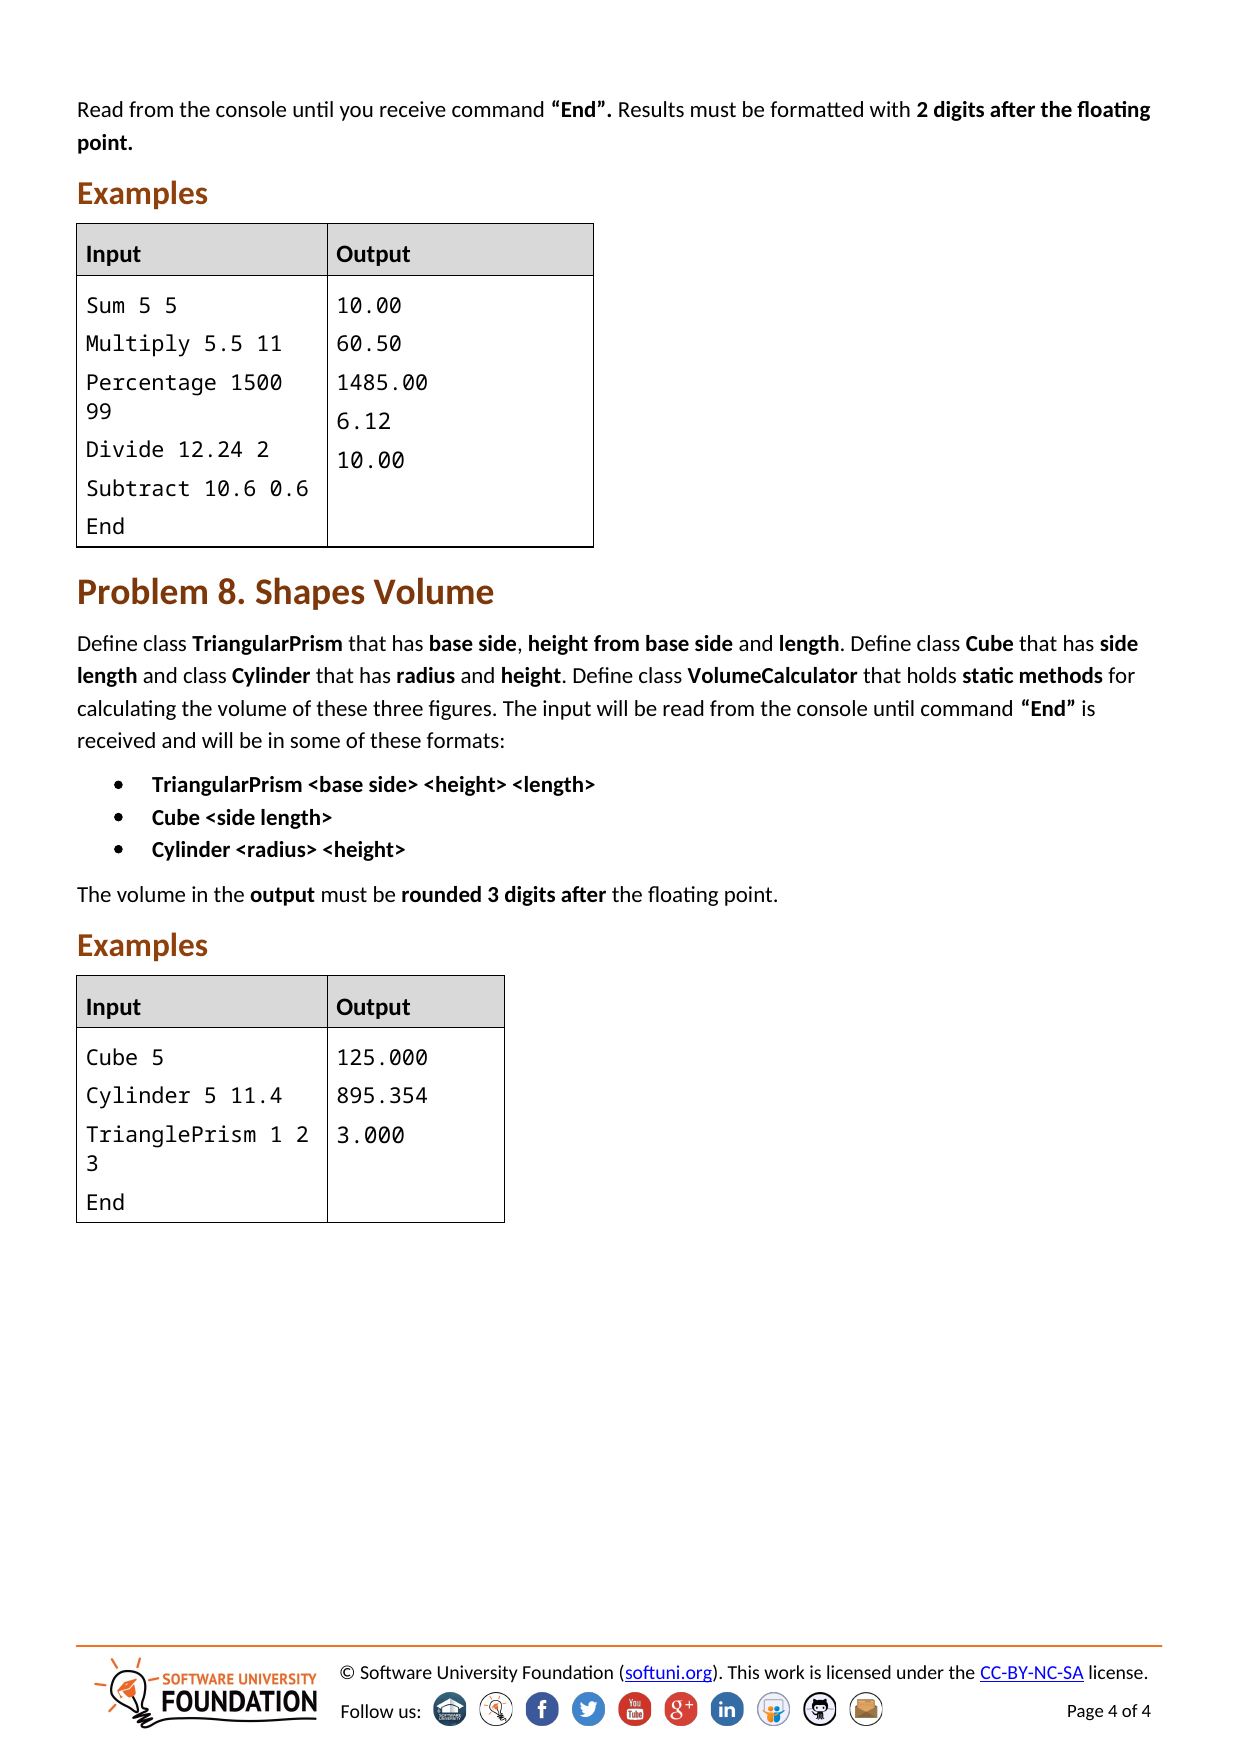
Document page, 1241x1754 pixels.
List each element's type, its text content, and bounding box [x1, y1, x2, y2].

list Cylinder <radius> <height> [114, 835, 1163, 863]
text Define class TriangularPrism that has base side, height from base side and length. Define class Cube that has side length and class Cylinder that has radius and height. Define class VolumeCalculator that holds static methods for calculating the volume of these three figures. The input will be read from the console until command “End” is received and will be in some of these formats: [77, 629, 1163, 754]
picture [525, 1692, 559, 1726]
table_header Input [77, 224, 327, 275]
picture [479, 1692, 513, 1726]
list Cube <side length> [114, 803, 1163, 831]
picture [803, 1692, 837, 1726]
subtitle Problem 8. Shapes Volume [77, 568, 1163, 614]
text The volume in the output must be rounded 3 digits after the floating point. [77, 880, 1163, 908]
picture [93, 1656, 317, 1729]
table_header Input [77, 976, 327, 1027]
table_cell Cube 5 Cylinder 5 11.4 TrianglePrism 1 2 3 End [77, 1028, 327, 1222]
table_header Output [328, 976, 504, 1027]
table_cell 10.00 60.50 1485.00 6.12 10.00 [328, 276, 593, 546]
table_cell 125.000 895.354 3.000 [328, 1028, 504, 1222]
picture [433, 1692, 467, 1726]
text Read from the console until you receive command “End”. Results must be formatted with 2 digits after the floating point. [77, 95, 1163, 156]
picture [710, 1692, 744, 1726]
picture [849, 1692, 883, 1726]
subtitle Examples [77, 924, 1163, 965]
picture [618, 1692, 652, 1726]
picture [757, 1692, 790, 1726]
table_cell Sum 5 5 Multiply 5.5 11 Percentage 1500 99 Divide 12.24 2 Subtract 10.6 0.6 End [77, 276, 327, 546]
subtitle Examples [77, 172, 1163, 213]
list TriangularPrism <base side> <height> <length> [114, 771, 1163, 799]
picture [664, 1692, 698, 1726]
table_header Output [328, 224, 593, 275]
picture [572, 1692, 605, 1726]
